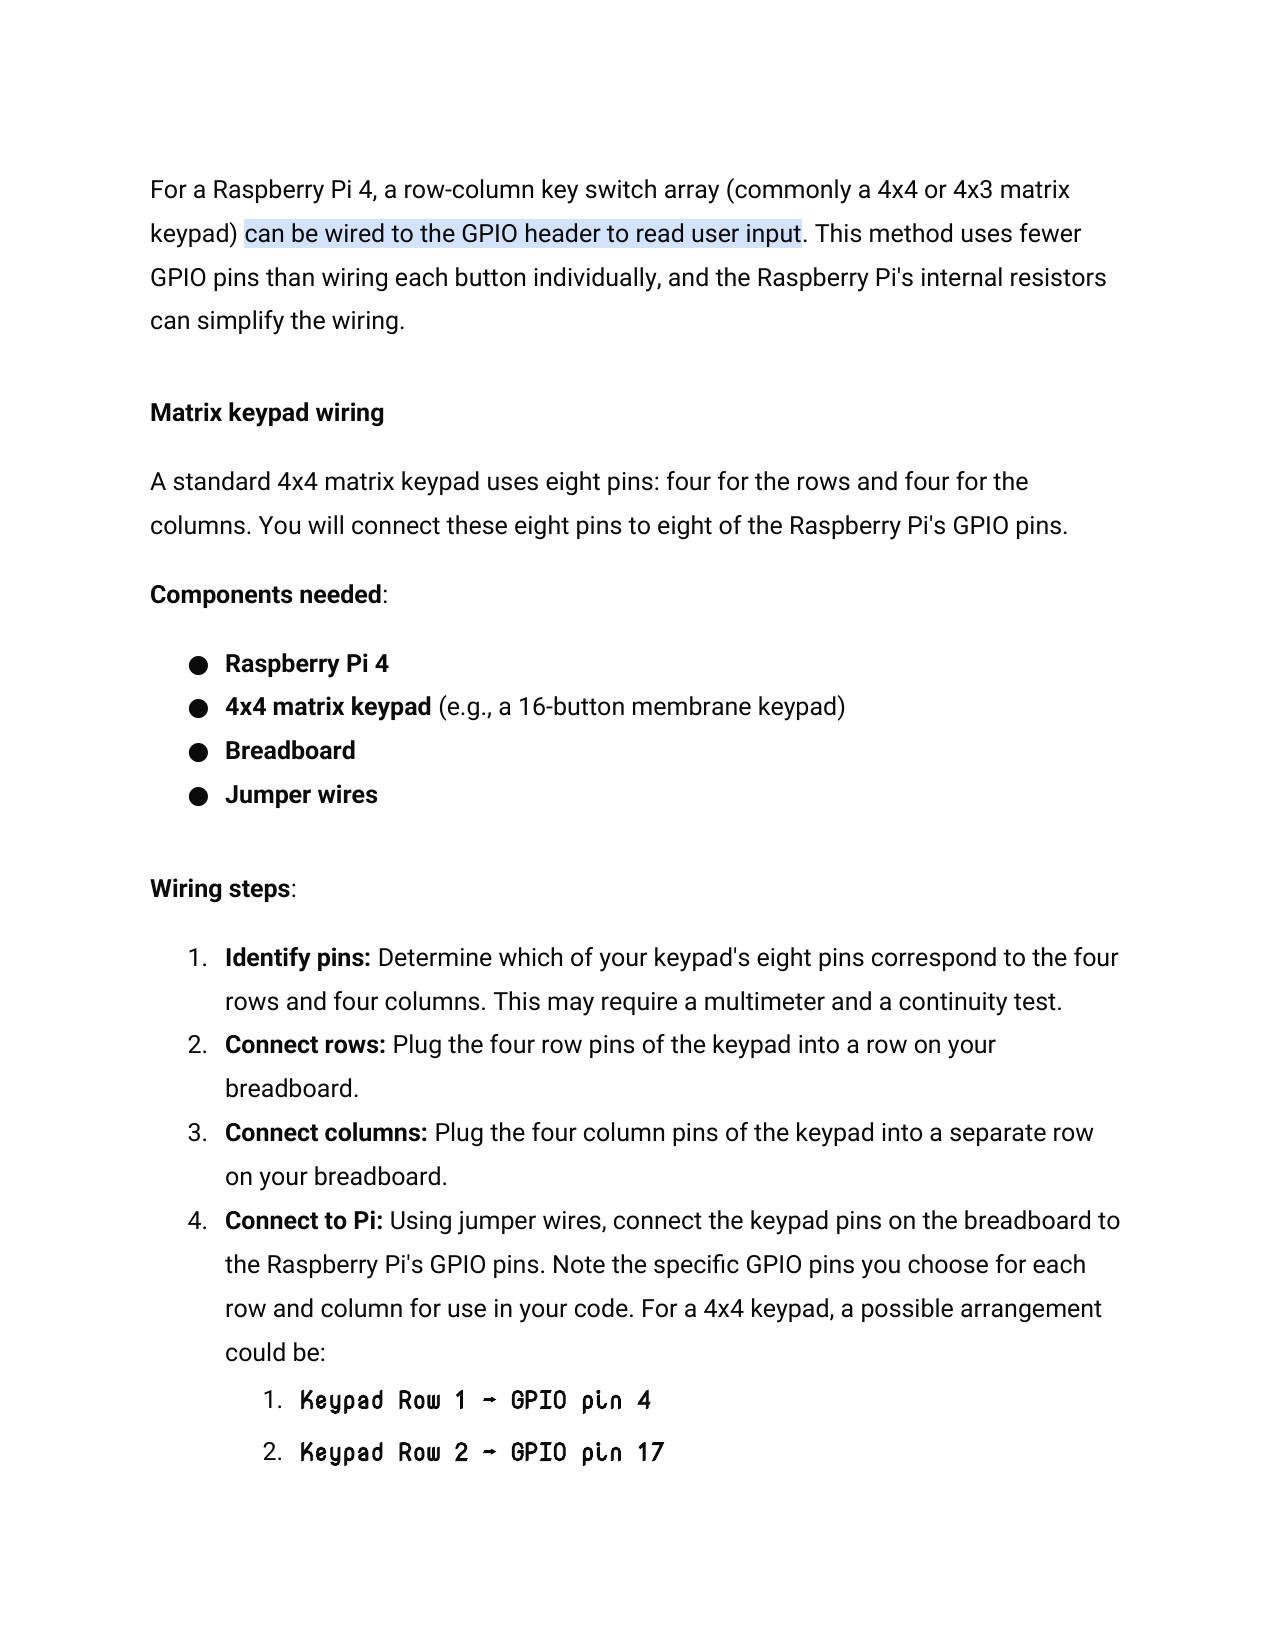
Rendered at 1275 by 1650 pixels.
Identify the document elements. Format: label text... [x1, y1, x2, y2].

list Connect rows: Plug the four row pins of the keypad into a row on your breadboard. [187, 1031, 1125, 1104]
text Wiring steps: [150, 874, 1125, 903]
list 4x4 matrix keypad (e.g., a 16-button membrane keypad) [187, 693, 1125, 722]
text A standard 4x4 matrix keypad uses eight pins: four for the rows and four for the columns. You will connect these eight pins to eight of the Raspberry Pi's GPIO pins. [150, 467, 1125, 540]
text Matrix keypad wiring [150, 398, 1125, 428]
list Connect columns: Plug the four column pins of the keypad into a separate row on your breadboard. [187, 1118, 1125, 1192]
list Raspberry Pi 4 [187, 649, 1125, 678]
list Keypad Row 2 → GPIO pin 17 [262, 1434, 1125, 1468]
list Breadboard [187, 736, 1125, 766]
list Jumper wires [187, 780, 1125, 809]
list Identify pins: Determine which of your keypad's eight pins correspond to the four rows and four columns. This may require a multimeter and a continuity test. [187, 943, 1125, 1016]
list Connect to Pi: Using jumper wires, connect the keypad pins on the breadboard to the Raspberry Pi's GPIO pins. Note the specific GPIO pins you choose for each row and column for use in your code. For a 4x4 keypad, a possible arrangement could be: [187, 1206, 1125, 1367]
list Keypad Row 1 → GPIO pin 4 [262, 1382, 1125, 1416]
text For a Raspberry Pi 4, a row-column key switch array (commonly a 4x4 or 4x3 matrix keypad) can be wired to the GPIO header to read user input. This method uses fewer GPIO pins than wiring each button individually, and the Raspberry Pi's internal resistors can simplify the wiring. [150, 175, 1125, 336]
text Components needed: [150, 580, 1125, 609]
